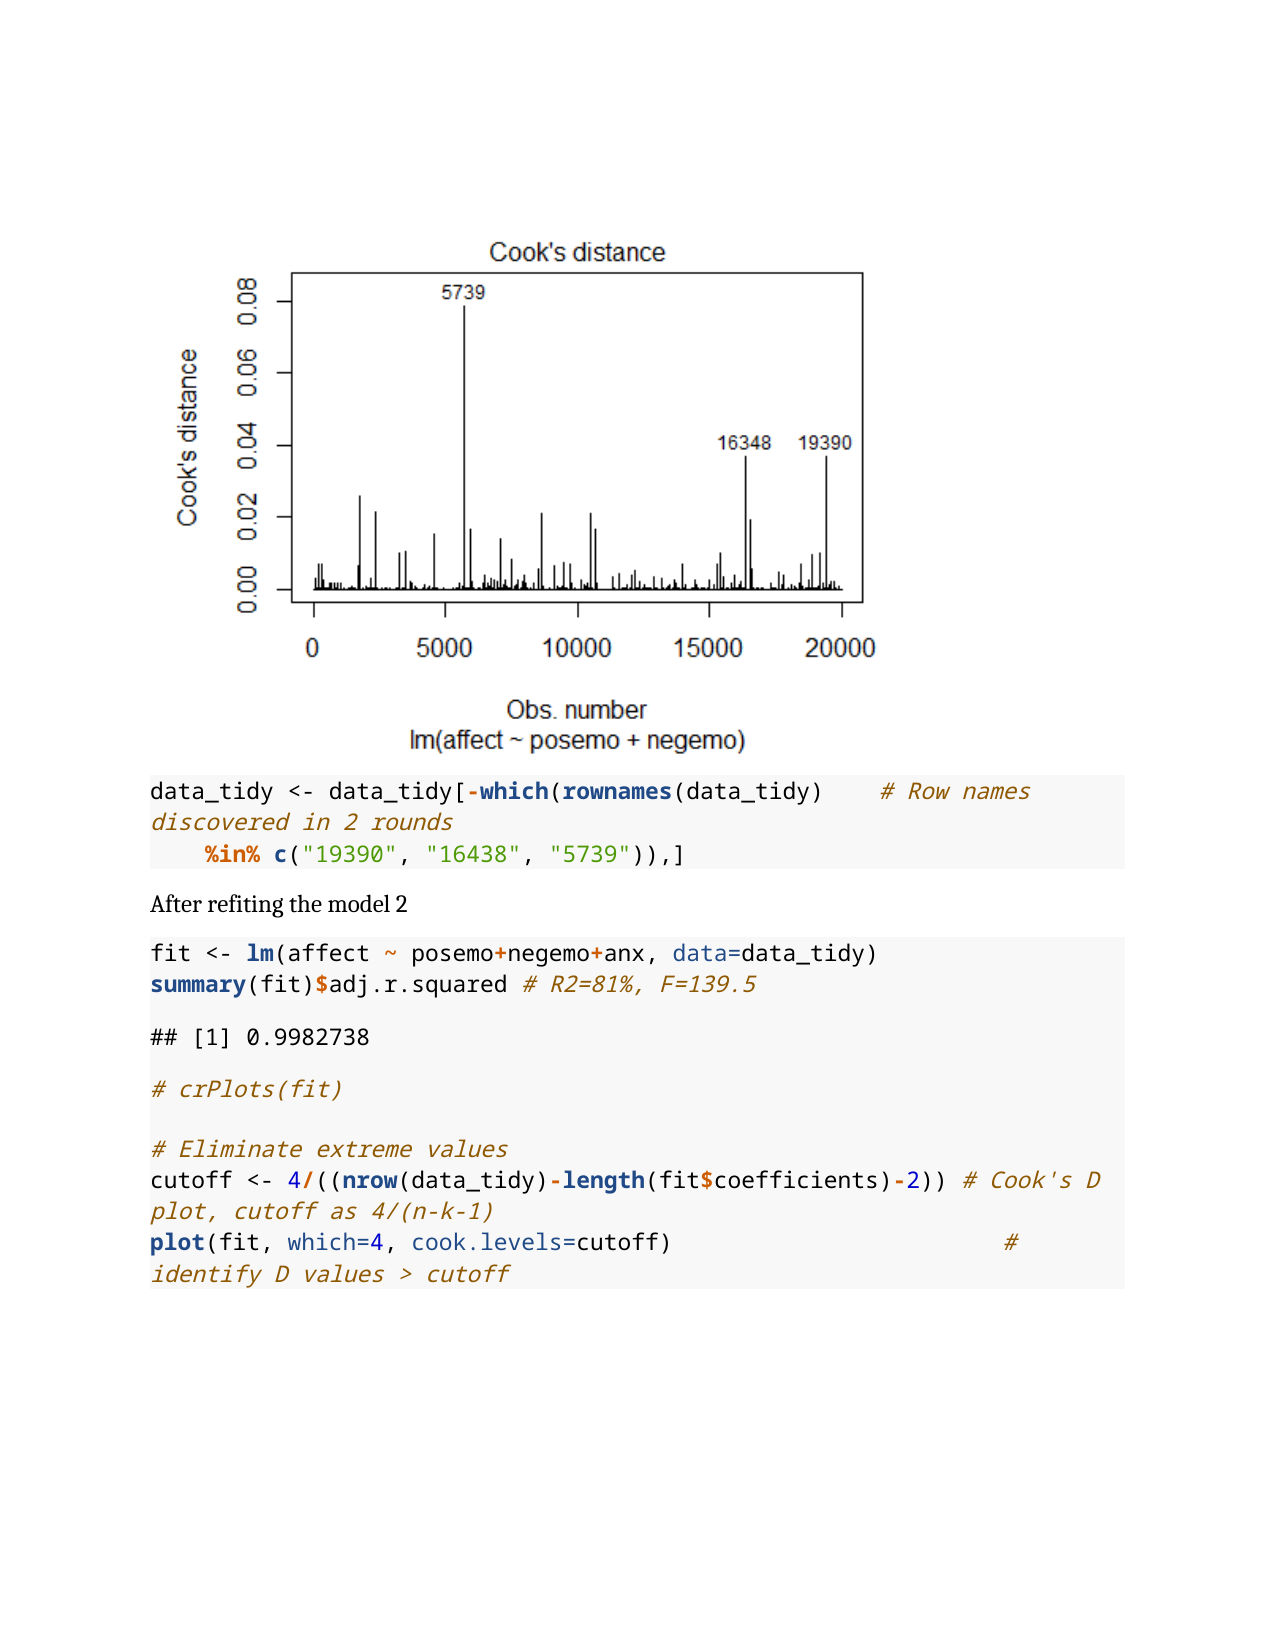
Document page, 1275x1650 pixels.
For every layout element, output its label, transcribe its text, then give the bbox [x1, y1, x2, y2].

text data_tidy <- data_tidy[-which(rownames(data_tidy) # Row names discovered in 2 rounds %in% c("19390", "16438", "5739")),] [452, 775, 1125, 869]
text # crPlots(fit) # Eliminate extreme values cutoff <- 4/((nrow(data_tidy)-length(fit$coefficients)-2)) # Cook's D plot, cutoff as 4/(n-k-1) plot(fit, which=4, cook.levels=cutoff) # identify D values > cutoff [150, 1073, 1125, 1289]
text After refiting the model 2 [150, 890, 1125, 918]
text fit <- lm(affect ~ posemo+negemo+anx, data=data_tidy) summary(fit)$adj.r.squared # R2=81%, F=139.5 [150, 937, 1125, 1000]
text ## [1] 0.9982738 [150, 1021, 1125, 1052]
picture [168, 150, 927, 757]
